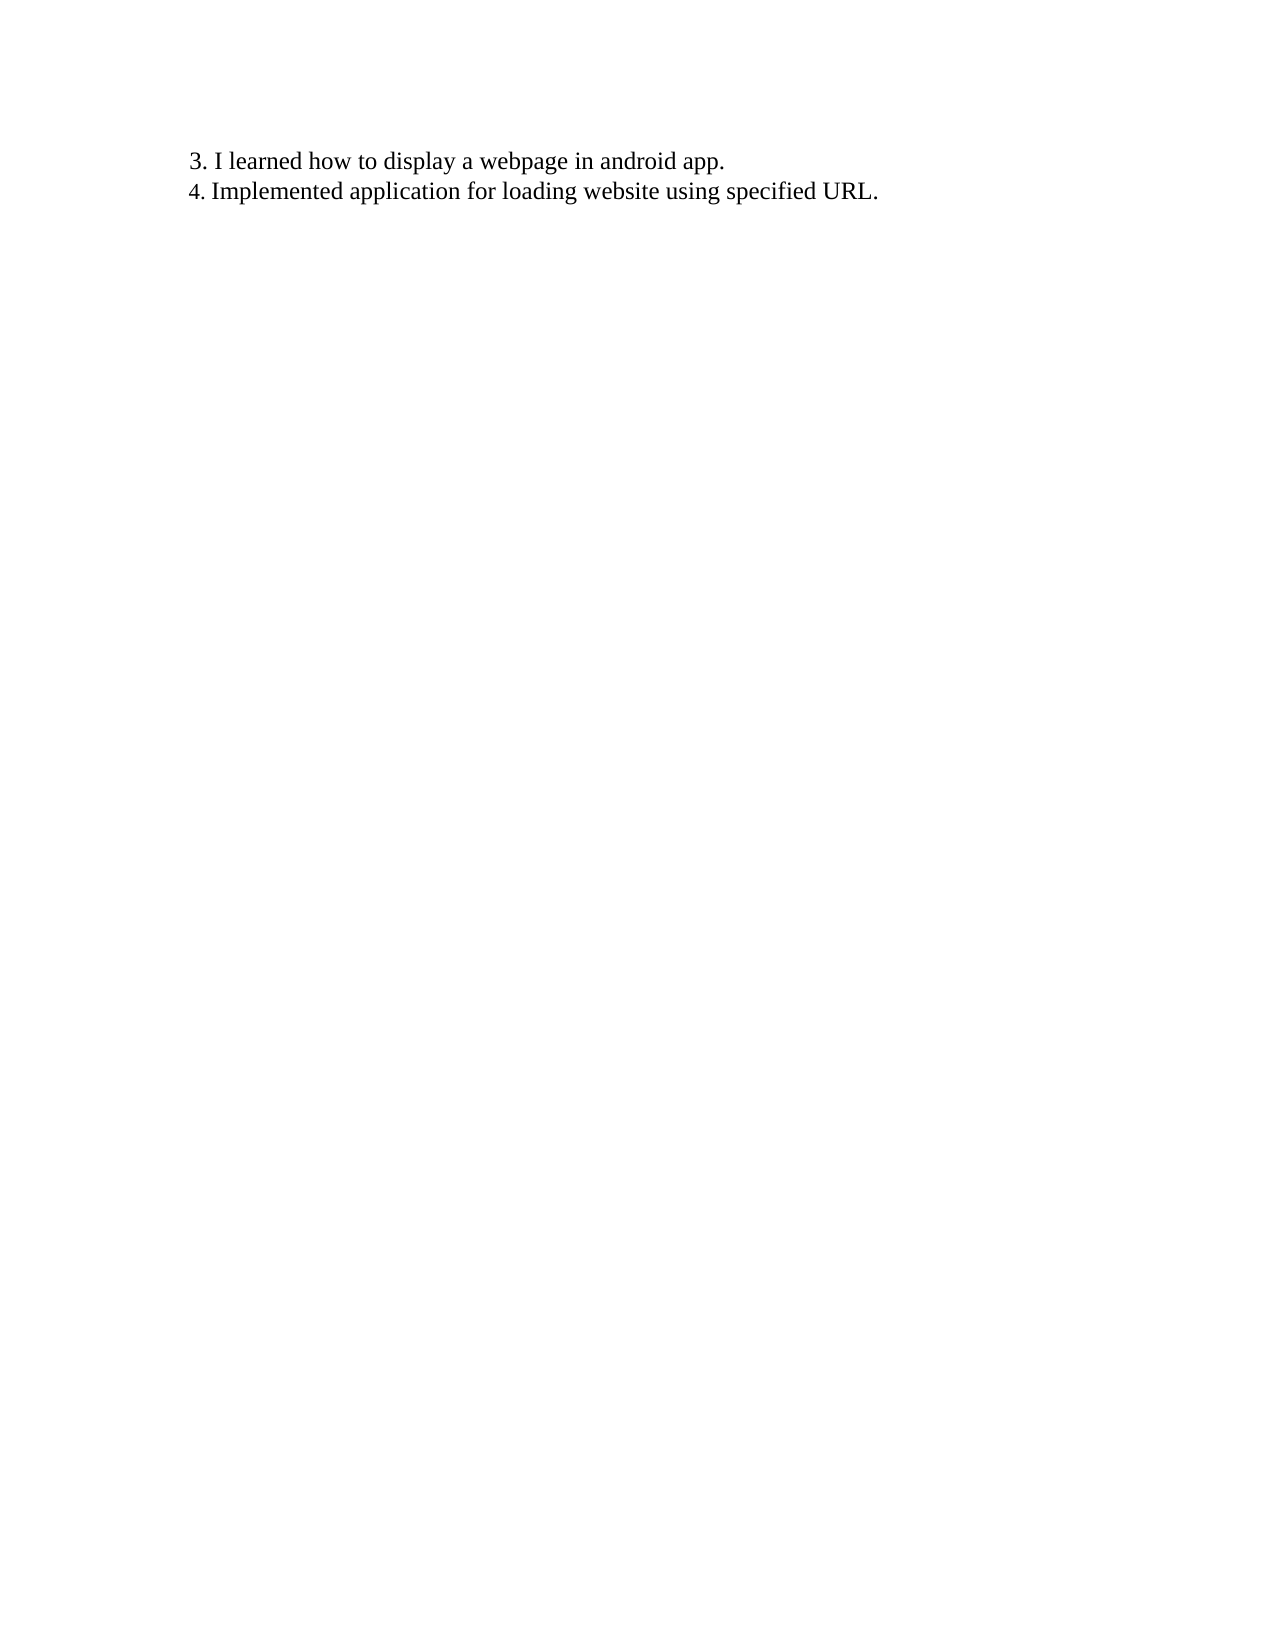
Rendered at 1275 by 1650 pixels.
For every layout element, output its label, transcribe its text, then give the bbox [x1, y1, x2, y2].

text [189, 146, 839, 174]
text 4. Implemented application for loading website using specified URL. [188, 176, 1142, 205]
